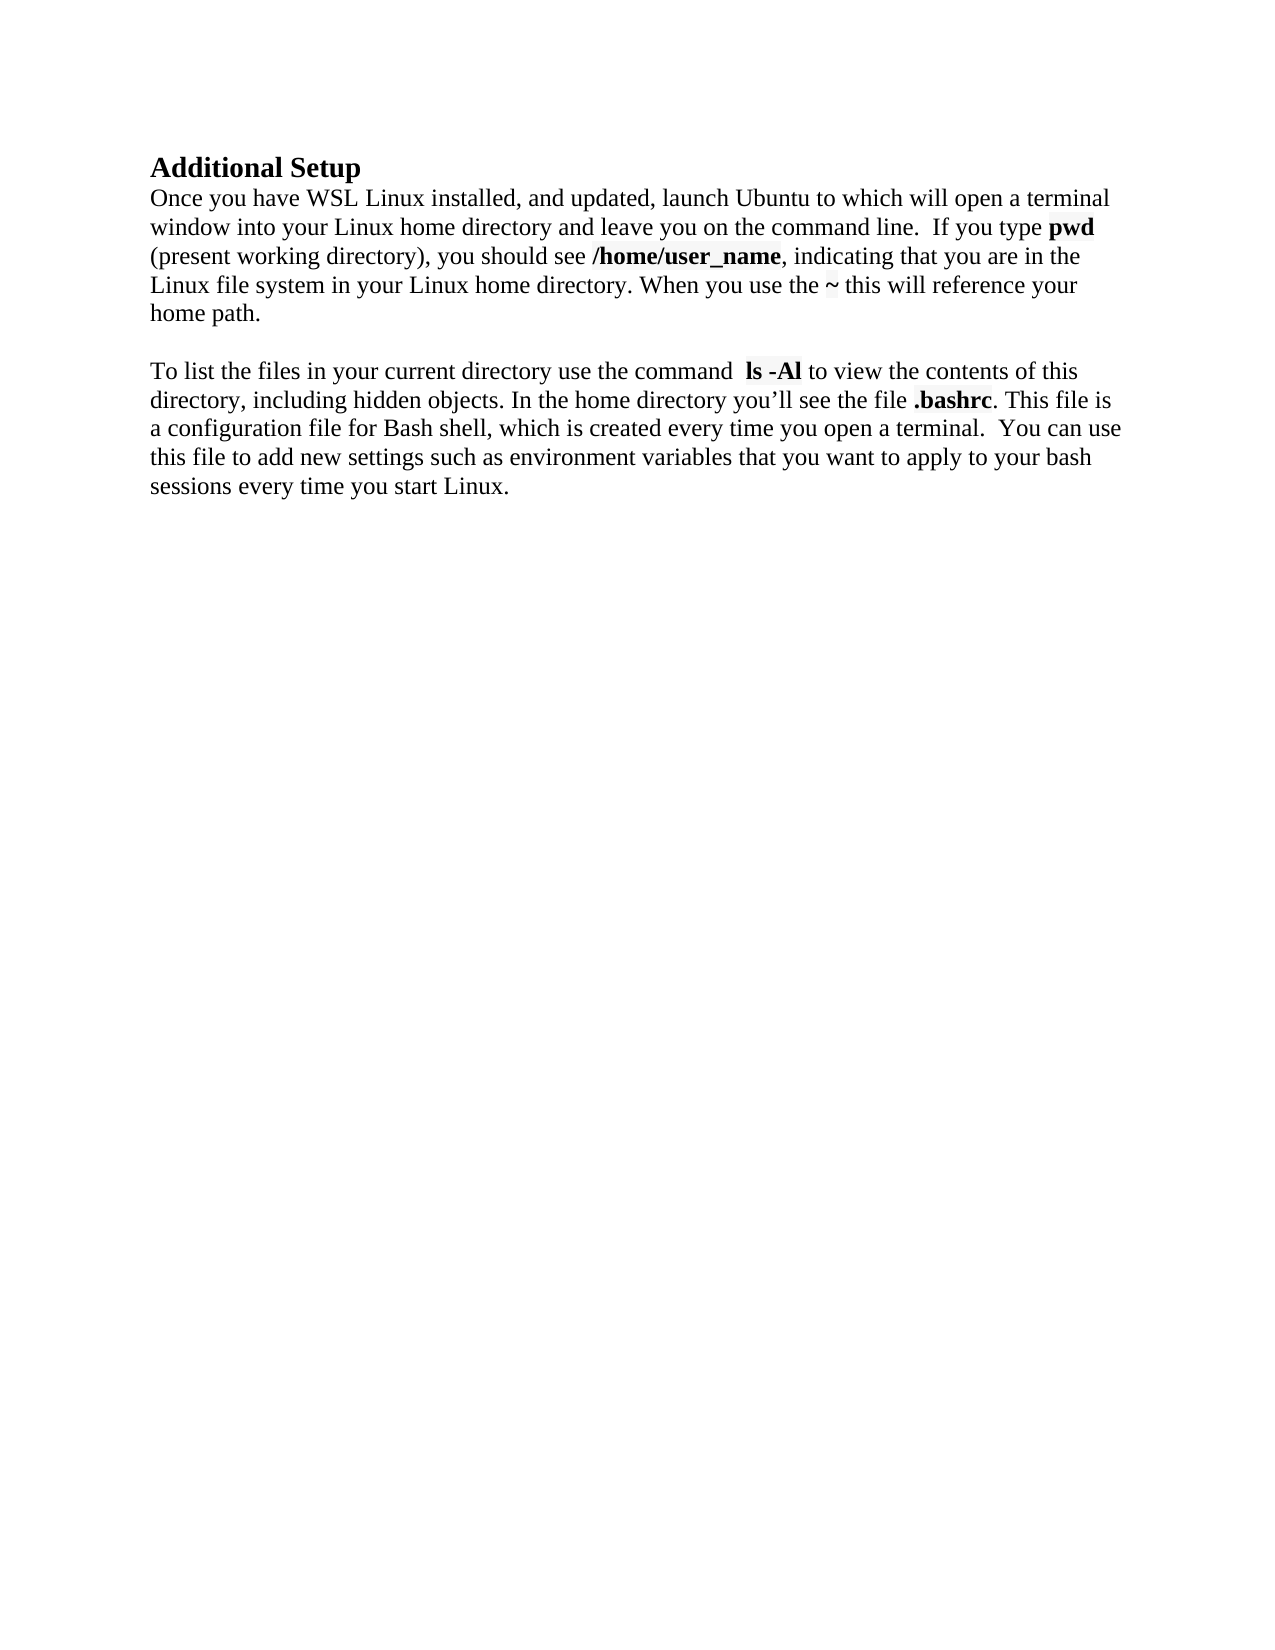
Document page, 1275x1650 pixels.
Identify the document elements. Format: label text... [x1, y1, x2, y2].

text Once you have WSL Linux installed, and updated, launch Ubuntu to which will open a terminal window into your Linux home directory and leave you on the command line. If you type pwd (present working directory), you should see /home/user_name, indicating that you are in the Linux file system in your Linux home directory. When you use the ~ this will reference your home path. [150, 183, 1125, 327]
text Additional Setup [150, 150, 1125, 183]
